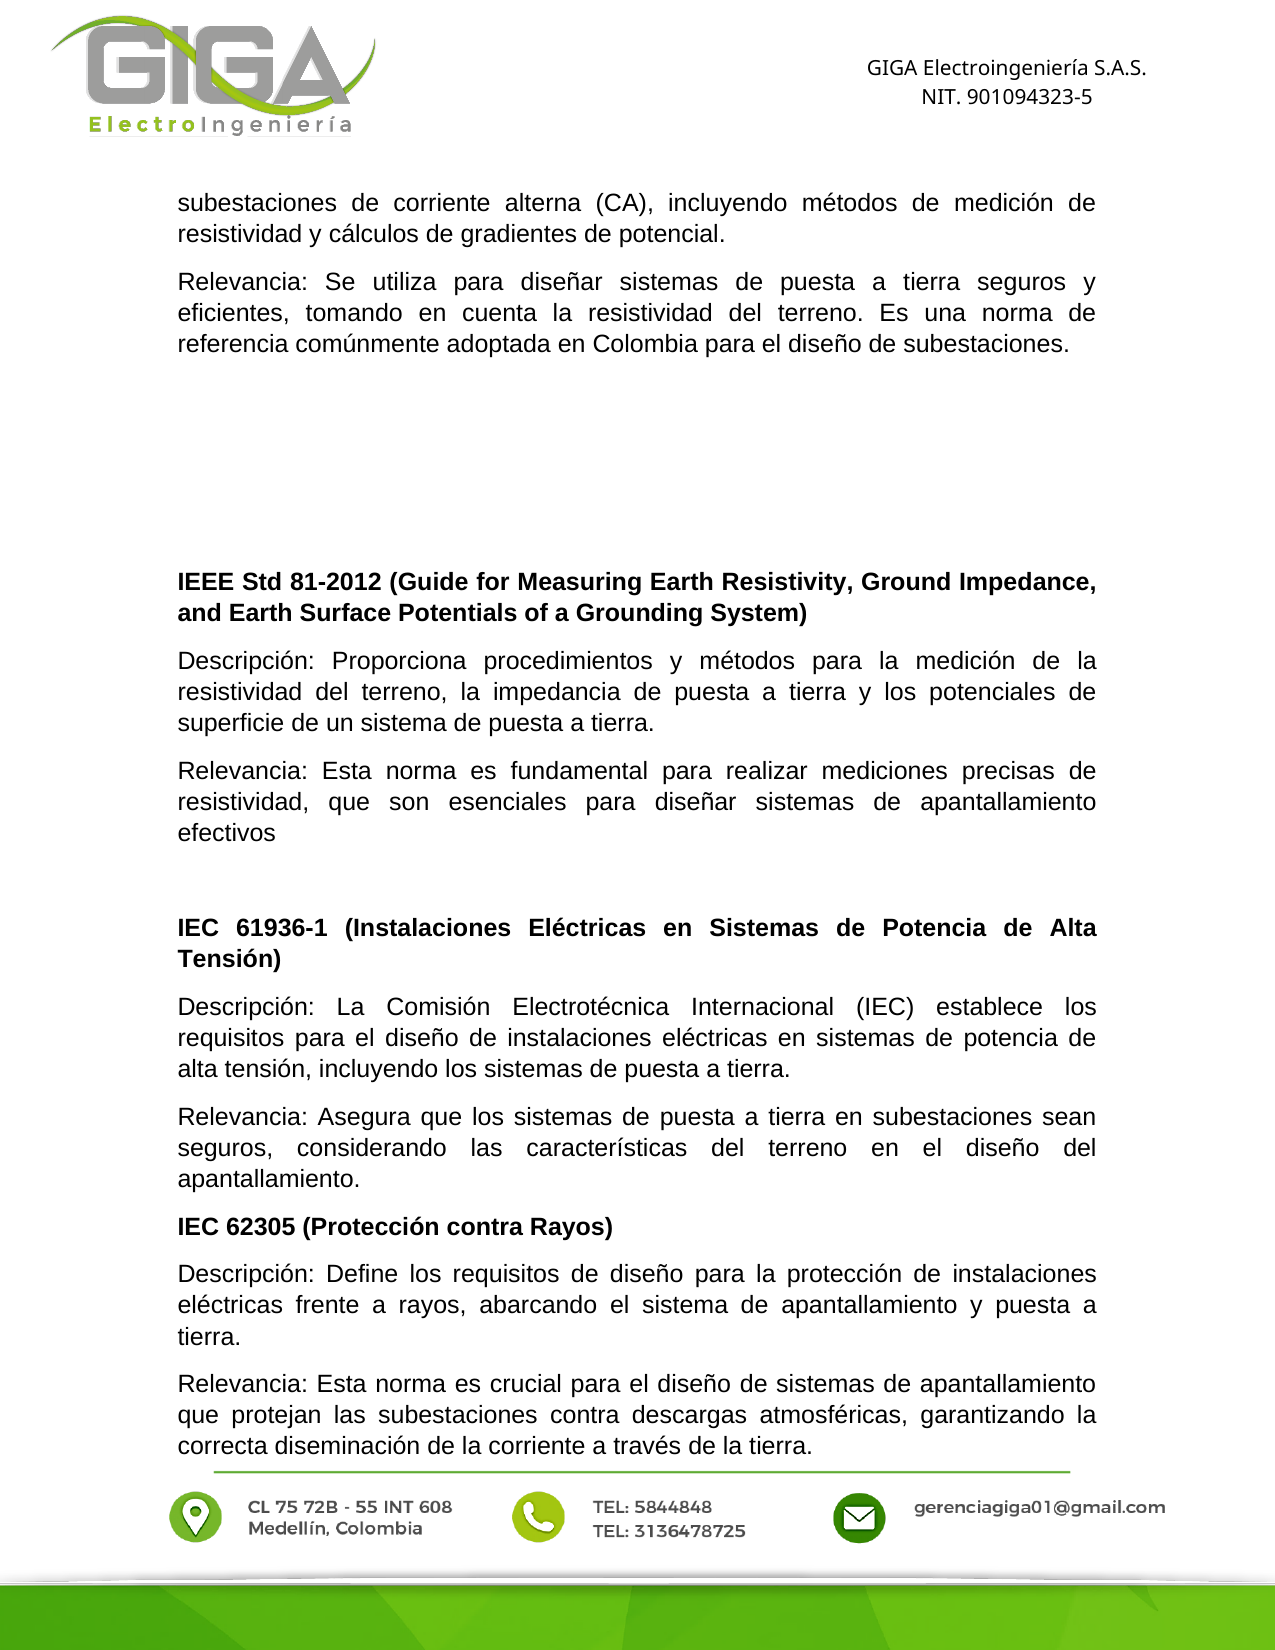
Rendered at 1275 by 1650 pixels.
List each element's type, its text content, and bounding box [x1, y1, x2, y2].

text Relevancia: Esta norma es crucial para el diseño de sistemas de apantallamiento que protejan las subestaciones contra descargas atmosféricas, garantizando la correcta diseminación de la corriente a través de la tierra. [177, 1369, 1098, 1460]
text IEEE Std 81-2012 (Guide for Measuring Earth Resistivity, Ground Impedance, and Earth Surface Potentials of a Grounding System) [177, 567, 1098, 627]
text Descripción: Define los requisitos de diseño para la protección de instalaciones eléctricas frente a rayos, abarcando el sistema de apantallamiento y puesta a tierra. [177, 1259, 1098, 1350]
text IEC 62305 (Protección contra Rayos) [177, 1212, 1098, 1241]
picture [0, 1462, 1275, 1650]
text Relevancia: Asegura que los sistemas de puesta a tierra en subestaciones sean seguros, considerando las características del terreno en el diseño del apantallamiento. [177, 1102, 1098, 1193]
text Relevancia: Se utiliza para diseñar sistemas de puesta a tierra seguros y eficientes, tomando en cuenta la resistividad del terreno. Es una norma de referencia comúnmente adoptada en Colombia para el diseño de subestaciones. [177, 267, 1098, 358]
picture [26, 0, 400, 156]
text Descripción: Proporciona procedimientos y métodos para la medición de la resistividad del terreno, la impedancia de puesta a tierra y los potenciales de superficie de un sistema de puesta a tierra. [177, 646, 1098, 737]
text IEC 61936-1 (Instalaciones Eléctricas en Sistemas de Potencia de Alta Tensión) [177, 913, 1098, 973]
text Relevancia: Esta norma es fundamental para realizar mediciones precisas de resistividad, que son esenciales para diseñar sistemas de apantallamiento efectivos [177, 756, 1098, 847]
text Descripción: La Comisión Electrotécnica Internacional (IEC) establece los requisitos para el diseño de instalaciones eléctricas en sistemas de potencia de alta tensión, incluyendo los sistemas de puesta a tierra. [177, 992, 1098, 1083]
